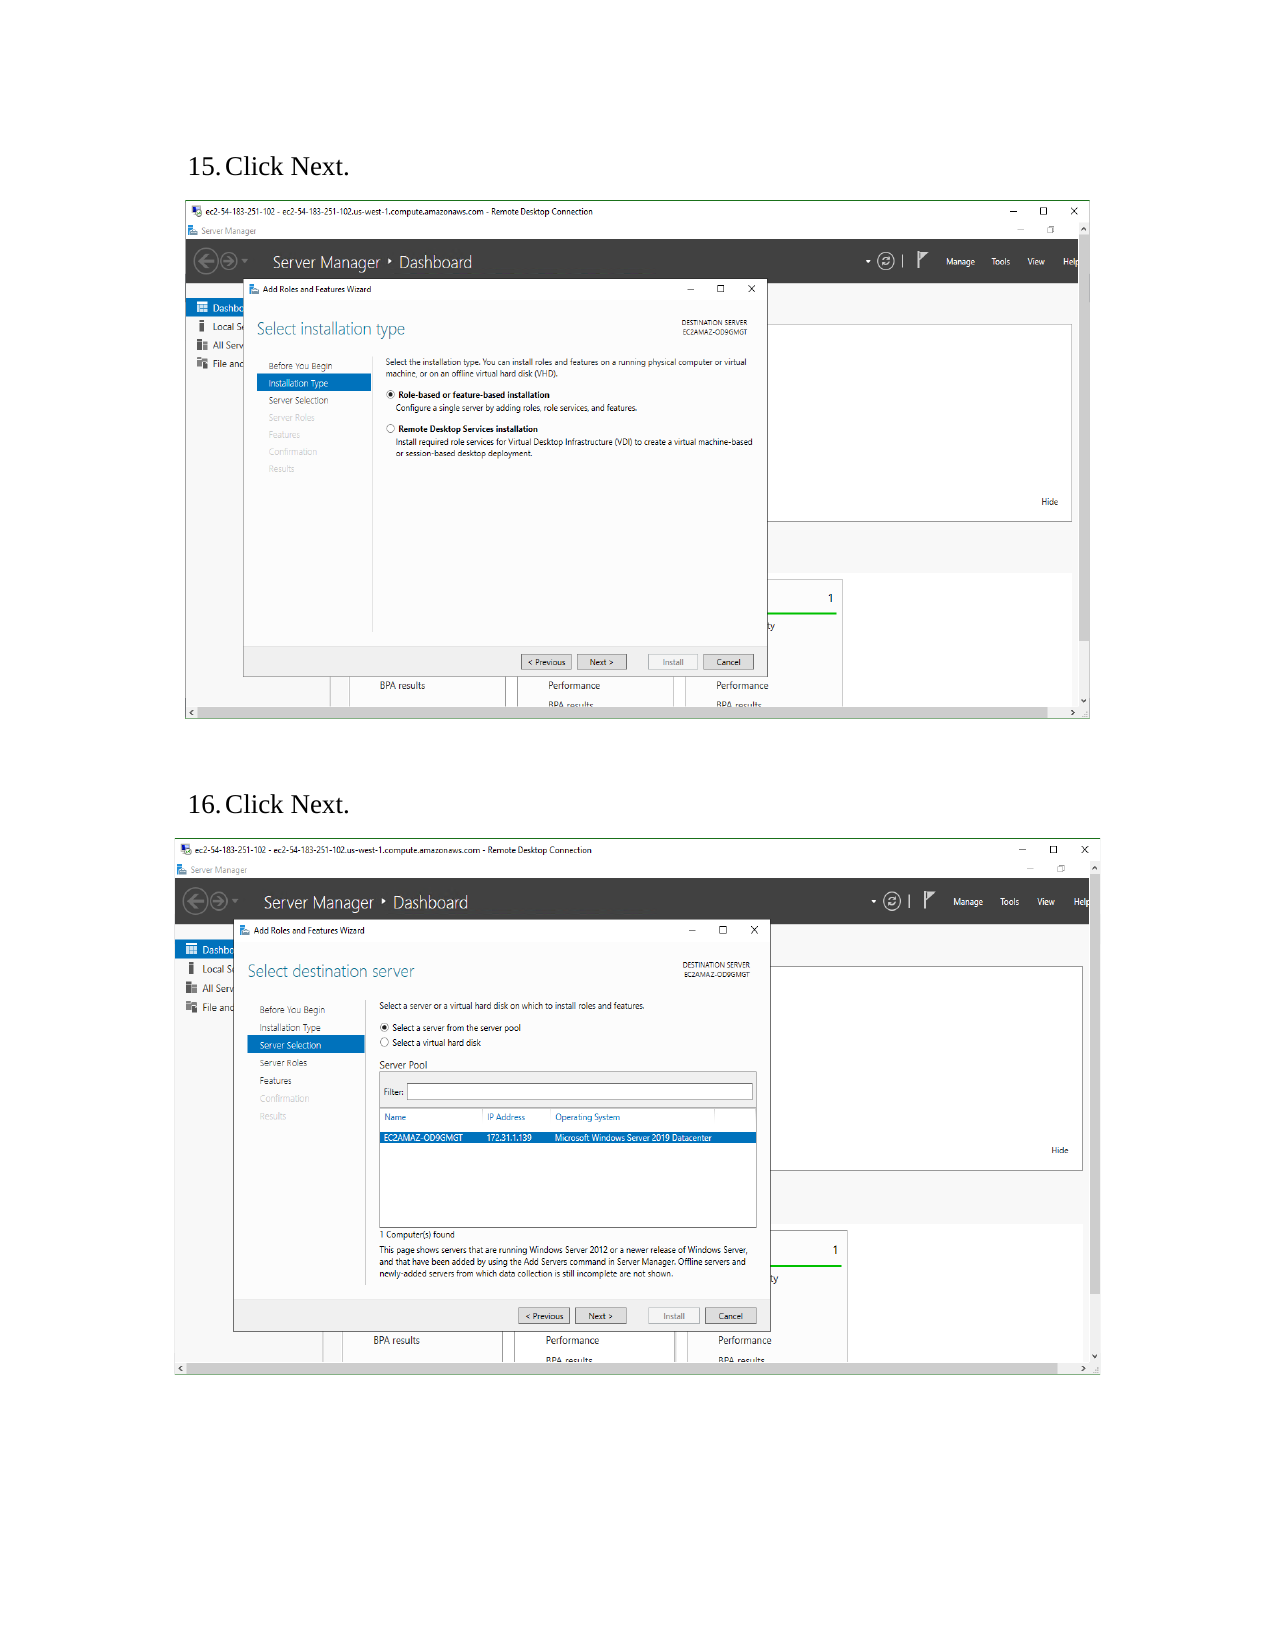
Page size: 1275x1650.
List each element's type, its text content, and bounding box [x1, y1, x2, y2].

picture [174, 838, 1101, 1375]
list Click Next. [187, 150, 1125, 181]
list Click Next. [187, 788, 1125, 819]
picture [185, 200, 1090, 719]
